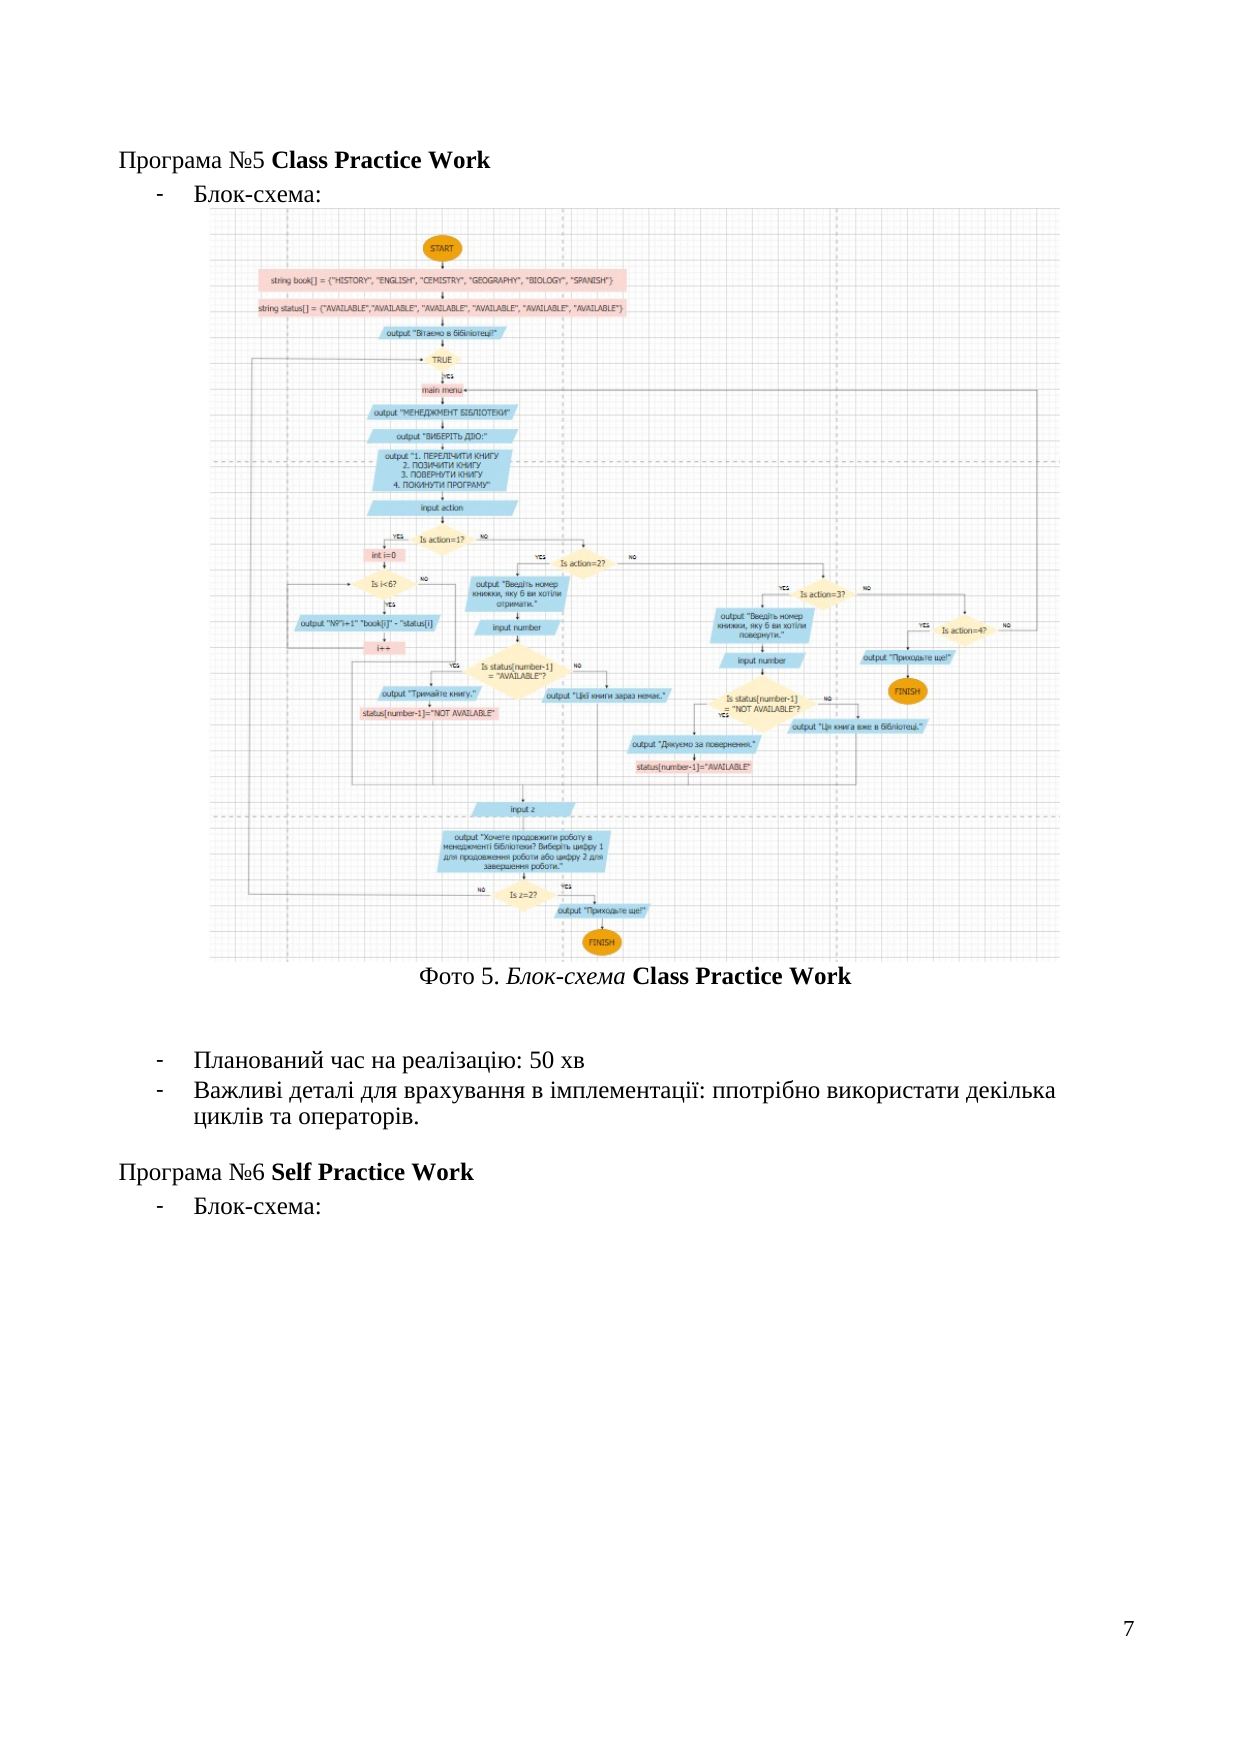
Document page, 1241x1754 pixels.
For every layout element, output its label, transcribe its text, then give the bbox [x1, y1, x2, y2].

text Програма №5 Class Practice Work [118, 145, 1176, 174]
list Блок-схема: [156, 1190, 1176, 1221]
list Важливі деталі для врахування в імплементації: ппотрібно використати декілька циклів та операторів. [156, 1076, 1132, 1130]
text Фото 5. Блок-схема Class Practice Work [130, 961, 1140, 990]
list Планований час на реалізацію: 50 хв [156, 1045, 1176, 1075]
list Блок-схема: [156, 178, 1176, 208]
text Програма №6 Self Practice Work [118, 1157, 1176, 1186]
picture [209, 208, 1060, 962]
